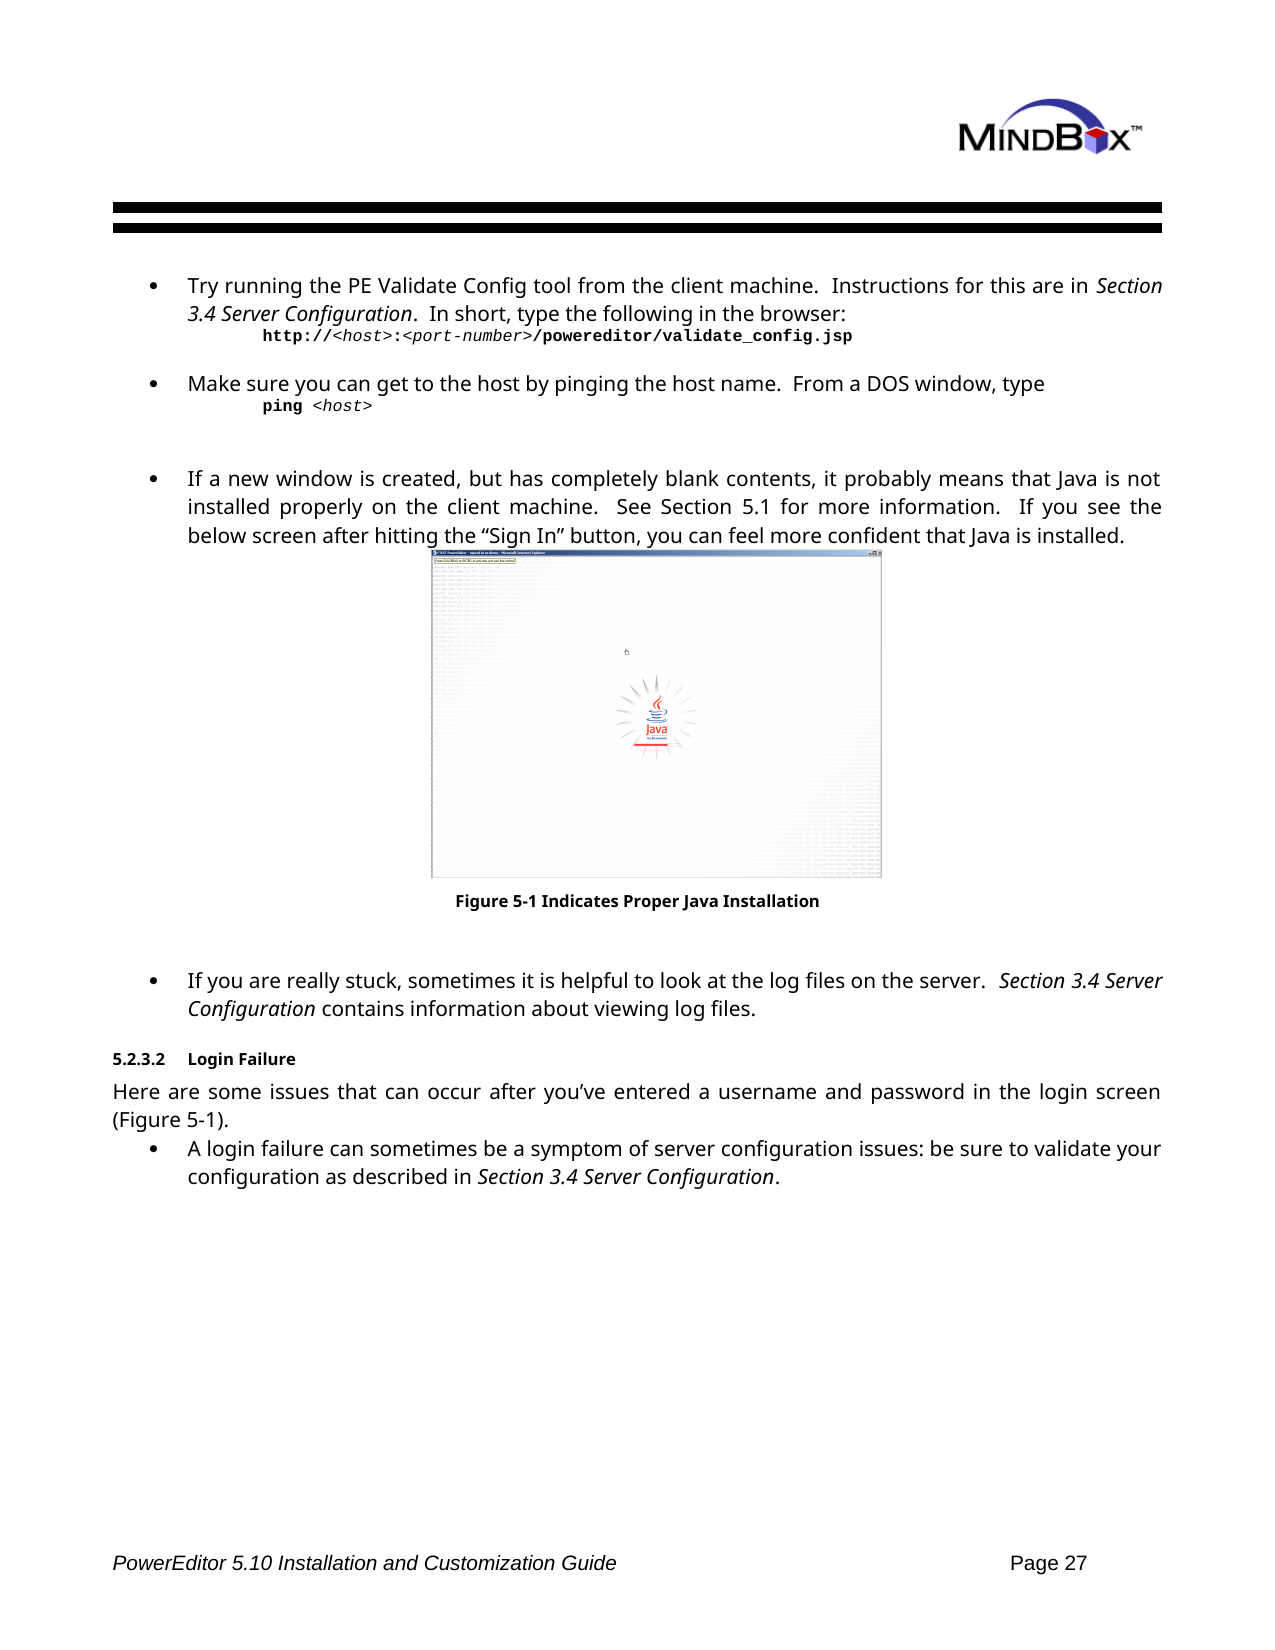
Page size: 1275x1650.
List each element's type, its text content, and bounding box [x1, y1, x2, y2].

text Here are some issues that can occur after you’ve entered a username and password in the login screen (Figure 5-13). [112, 1077, 1162, 1134]
list If you are really stuck, sometimes it is helpful to look at the log files on the server. Section 3.5 Server Configuration contains information about viewing log files. [150, 966, 1162, 1023]
picture [431, 549, 882, 878]
list A login failure can sometimes be a symptom of server configuration issues: be sure to validate your configuration as described in Section 3.5 Server Configuration. [150, 1134, 1162, 1191]
subtitle Login Failure [112, 1048, 1162, 1071]
list Make sure you can get to the host by pinging the host name. From a DOS window, type [150, 369, 1162, 398]
picture [957, 74, 1163, 163]
list Try running the PE Validate Config tool from the client machine. Instructions for this are in Section 3.4 Server Configuration. In short, type the following in the browser: [150, 271, 1162, 328]
text ping <host> [262, 398, 1162, 417]
list If a new window is created, but has completely blank contents, it probably means that Java is not installed properly on the client machine. See Section 5.1 for more information. If you see the below screen after hitting the “Sign In” button, you can feel more confident that Java is installed. [150, 464, 1162, 549]
text http://<host>:<port-number>/powereditor/validate_config.jsp [262, 328, 1162, 347]
